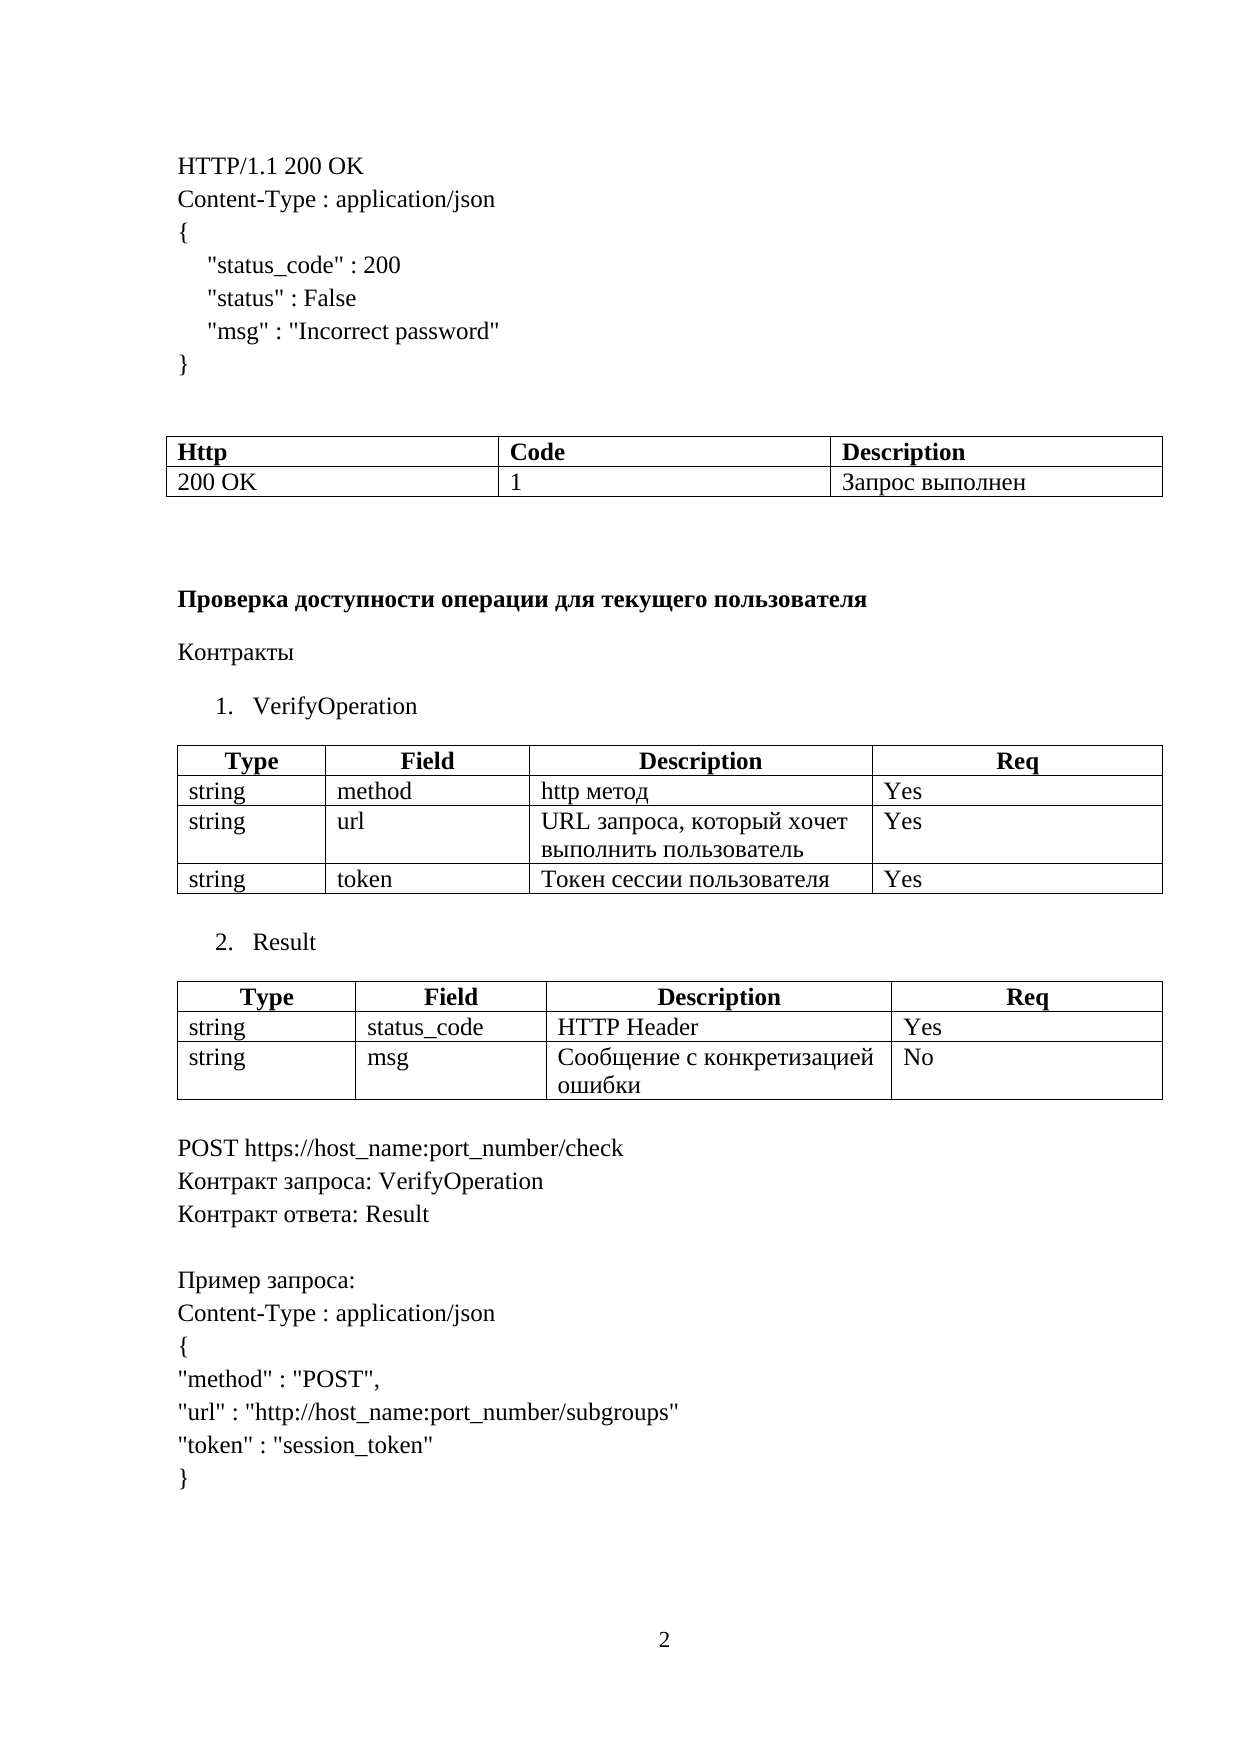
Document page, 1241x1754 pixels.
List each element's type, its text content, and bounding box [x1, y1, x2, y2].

table_header Description [831, 437, 1162, 466]
table_cell string [178, 806, 325, 863]
table_header Description [530, 746, 872, 775]
table_header Type [178, 982, 355, 1011]
text Контракты [177, 637, 1152, 666]
table_cell url [326, 806, 529, 863]
list Сontent-Type : application/json [177, 1298, 1152, 1327]
table_cell No [892, 1042, 1162, 1099]
table_cell string [178, 864, 325, 893]
list Сontent-Type : application/json { [177, 184, 1152, 246]
table_header Description [547, 982, 891, 1011]
table_cell string [178, 1012, 355, 1041]
list POST https://host_name:port_number/check [177, 1133, 1152, 1162]
table_cell 200 OK [167, 467, 498, 496]
table_cell 1 [499, 467, 830, 496]
table_header Type [178, 746, 325, 775]
table_cell string [178, 776, 325, 805]
table_header Field [326, 746, 529, 775]
table_cell Yes [873, 806, 1162, 863]
table_cell Yes [892, 1012, 1162, 1041]
list Контракт ответа: Result [177, 1199, 1152, 1228]
table_header Req [873, 746, 1162, 775]
table_cell URL запроса, который хочет выполнить пользователь [530, 806, 872, 863]
table_cell msg [356, 1042, 546, 1099]
list VerifyOperation [215, 691, 1152, 720]
table_cell token [326, 864, 529, 893]
list "token" : "session_token" [177, 1430, 1152, 1459]
list "msg" : "Incorrect password" [207, 316, 1152, 345]
table_cell Сообщение с конкретизацией ошибки [547, 1042, 891, 1099]
list "status_code" : 200 "status" : False [207, 250, 1152, 312]
list } [177, 1463, 1152, 1492]
table_header Code [499, 437, 830, 466]
list Пример запроса: [177, 1265, 1152, 1294]
list { [177, 1331, 1152, 1360]
list "method" : "POST", [177, 1364, 1152, 1393]
list } [177, 349, 1152, 378]
table_header Req [892, 982, 1162, 1011]
table_cell status_code [356, 1012, 546, 1041]
table_cell method [326, 776, 529, 805]
table_cell HTTP Header [547, 1012, 891, 1041]
table_cell string [178, 1042, 355, 1099]
table_cell Токен сессии пользователя [530, 864, 872, 893]
list Контракт запроса: VerifyOperation [177, 1166, 1152, 1195]
table_cell Yes [873, 776, 1162, 805]
table_cell http метод [530, 776, 872, 805]
list HTTP/1.1 200 OK [177, 151, 1152, 180]
table_header Http [167, 437, 498, 466]
list Result [215, 927, 1152, 956]
text Проверка доступности операции для текущего пользователя [177, 584, 1152, 612]
table_cell Yes [873, 864, 1162, 893]
table_header Field [356, 982, 546, 1011]
table_cell Запрос выполнен [831, 467, 1162, 496]
list "url" : "http://host_name:port_number/subgroups" [177, 1397, 1152, 1426]
